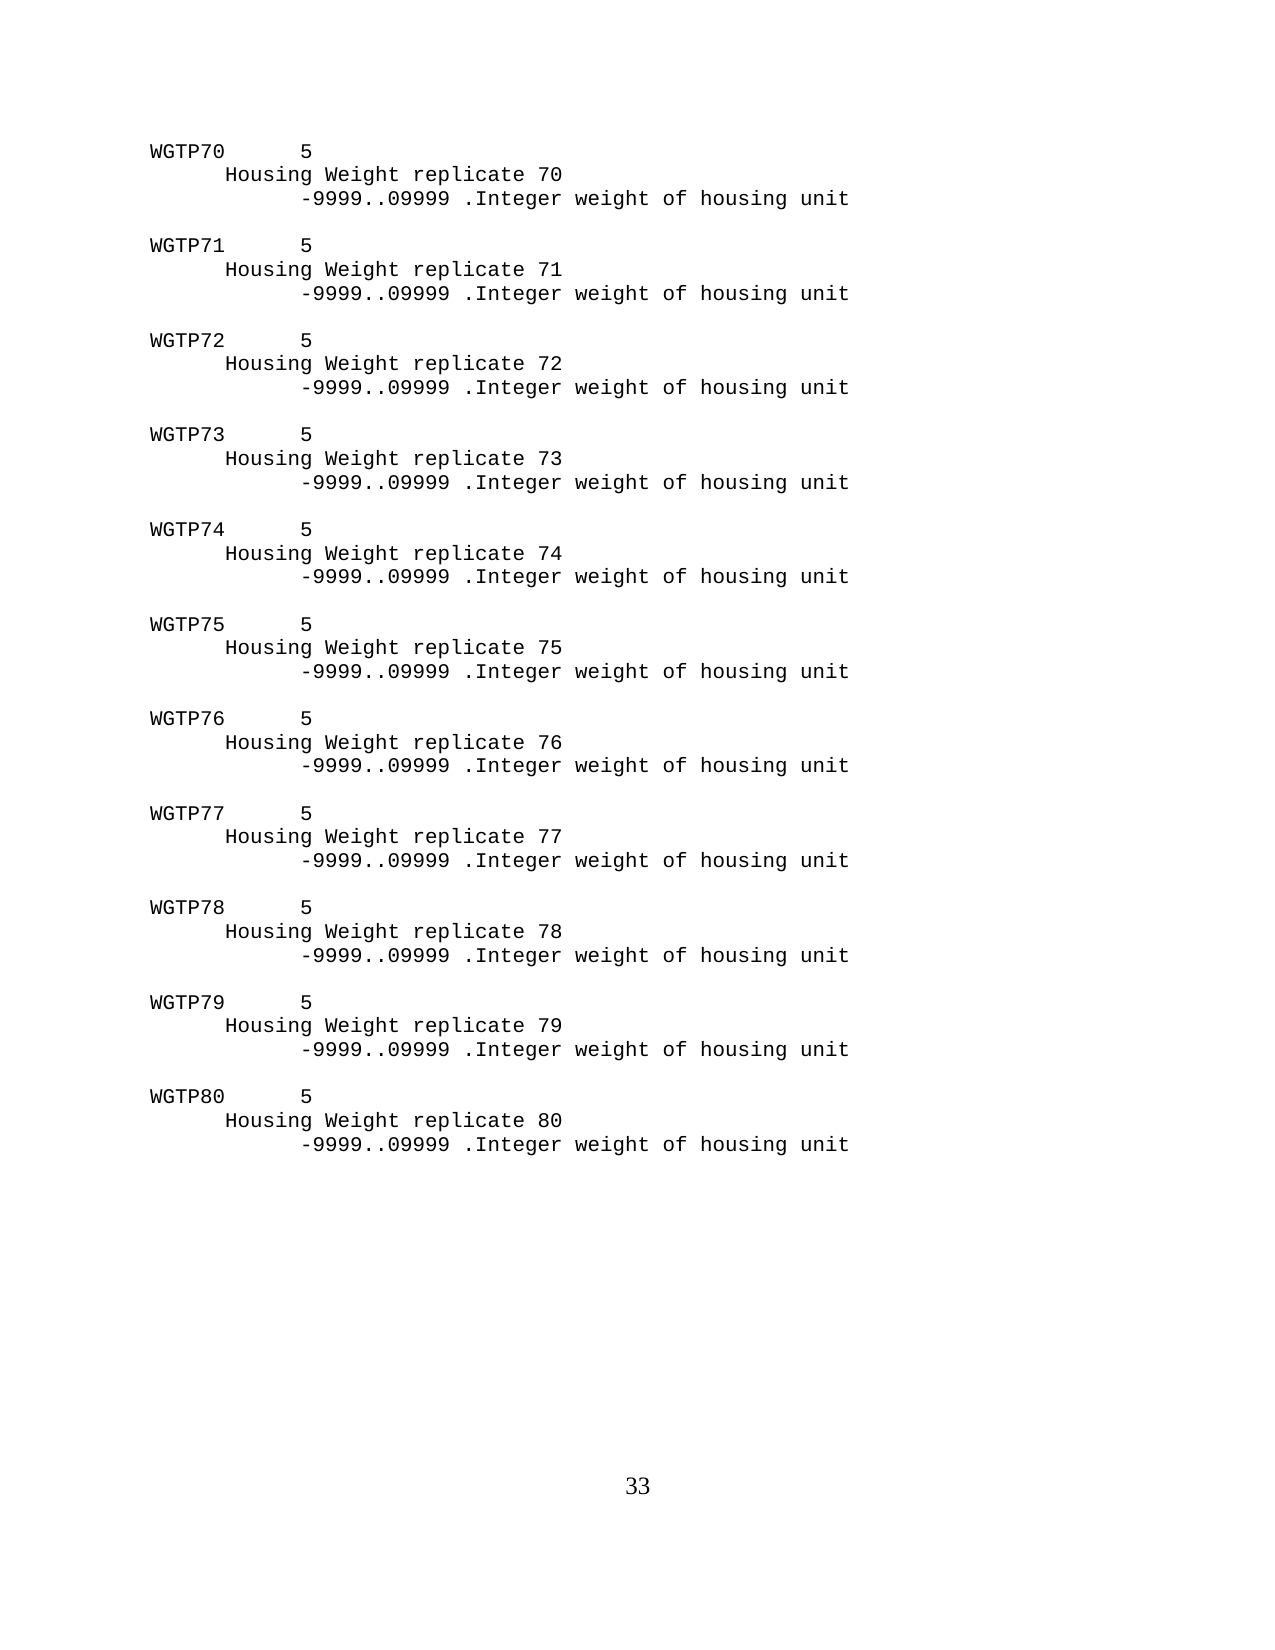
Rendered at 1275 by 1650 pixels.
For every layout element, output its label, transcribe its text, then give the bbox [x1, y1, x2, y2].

text Housing Weight replicate 77 [150, 826, 1125, 850]
subtitle WGTP76 5 [150, 708, 1125, 732]
text Housing Weight replicate 76 [150, 732, 1125, 755]
text -9999..09999 .Integer weight of housing unit [150, 377, 1125, 401]
text -9999..09999 .Integer weight of housing unit [150, 566, 1125, 590]
text Housing Weight replicate 80 [150, 1110, 1125, 1134]
text Housing Weight replicate 79 [150, 1016, 1125, 1039]
text Housing Weight replicate 71 [150, 259, 1125, 282]
text Housing Weight replicate 74 [150, 543, 1125, 566]
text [150, 188, 1125, 212]
subtitle WGTP70 5 [150, 141, 1125, 164]
text Housing Weight replicate 70 [150, 164, 1125, 188]
text -9999..09999 .Integer weight of housing unit [150, 472, 1125, 495]
subtitle WGTP75 5 [150, 613, 1125, 637]
subtitle WGTP72 5 [150, 330, 1125, 353]
text Housing Weight replicate 73 [150, 448, 1125, 472]
text Housing Weight replicate 78 [150, 921, 1125, 944]
text -9999..09999 .Integer weight of housing unit [150, 755, 1125, 779]
text -9999..09999 .Integer weight of housing unit [150, 661, 1125, 684]
subtitle WGTP78 5 [150, 897, 1125, 921]
subtitle WGTP71 5 [150, 235, 1125, 259]
subtitle WGTP79 5 [150, 992, 1125, 1016]
text -9999..09999 .Integer weight of housing unit [150, 850, 1125, 874]
text -9999..09999 .Integer weight of housing unit [150, 1039, 1125, 1063]
text -9999..09999 .Integer weight of housing unit [150, 1134, 1125, 1157]
subtitle WGTP73 5 [150, 424, 1125, 448]
text -9999..09999 .Integer weight of housing unit [150, 944, 1125, 968]
subtitle WGTP74 5 [150, 519, 1125, 543]
text Housing Weight replicate 72 [150, 353, 1125, 377]
subtitle WGTP80 5 [150, 1086, 1125, 1110]
subtitle WGTP77 5 [150, 803, 1125, 826]
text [150, 282, 1125, 306]
text Housing Weight replicate 75 [150, 637, 1125, 661]
